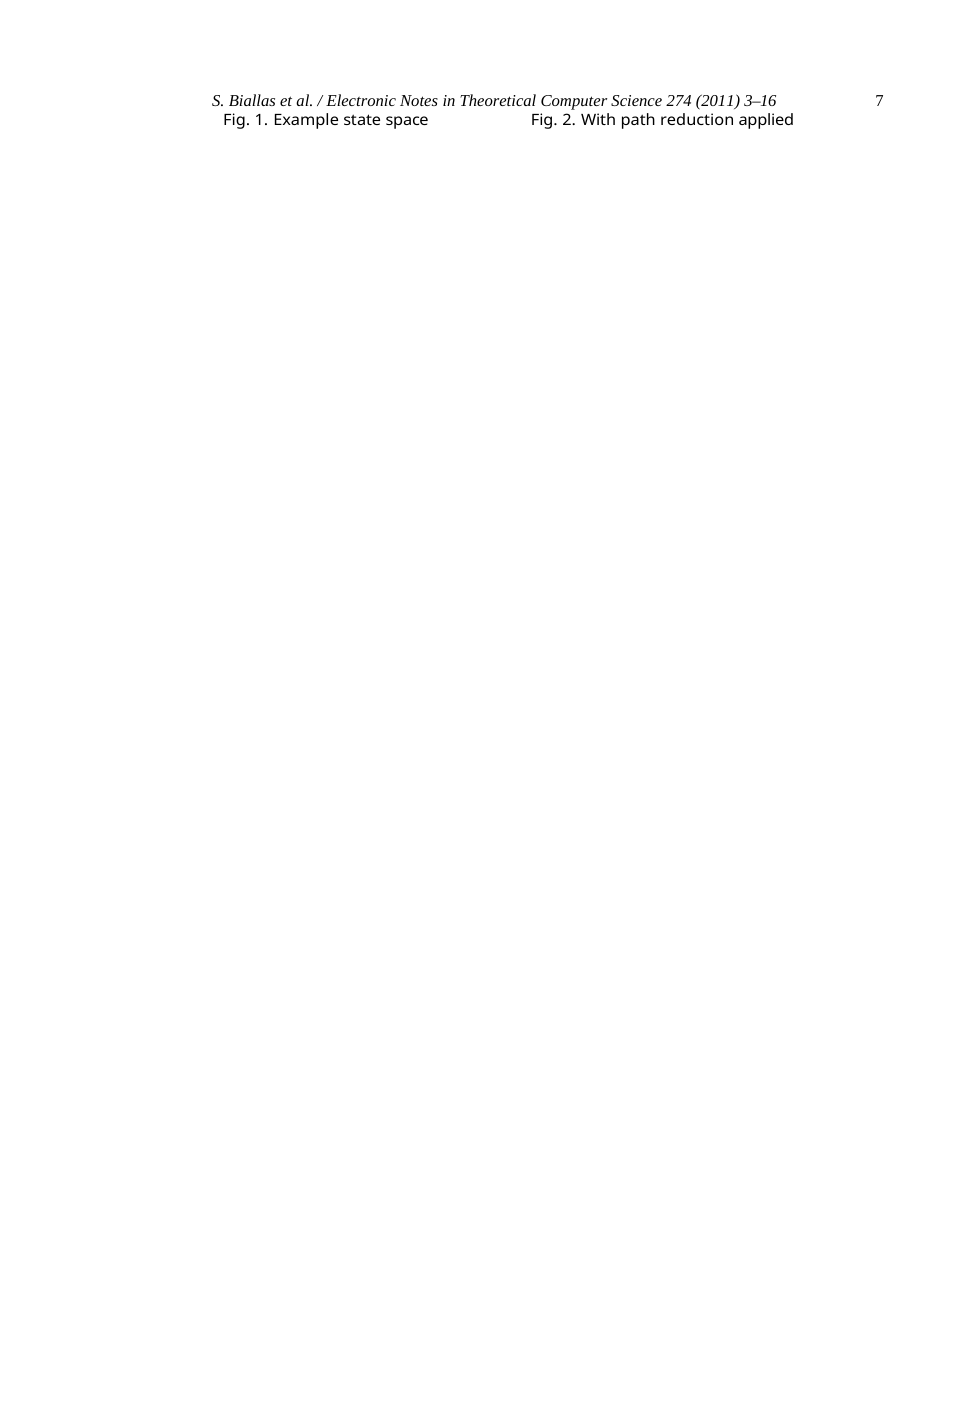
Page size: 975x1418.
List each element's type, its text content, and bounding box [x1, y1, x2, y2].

text Fig. 1. Example state space Fig. 2. With path reduction applied [75, 108, 942, 129]
